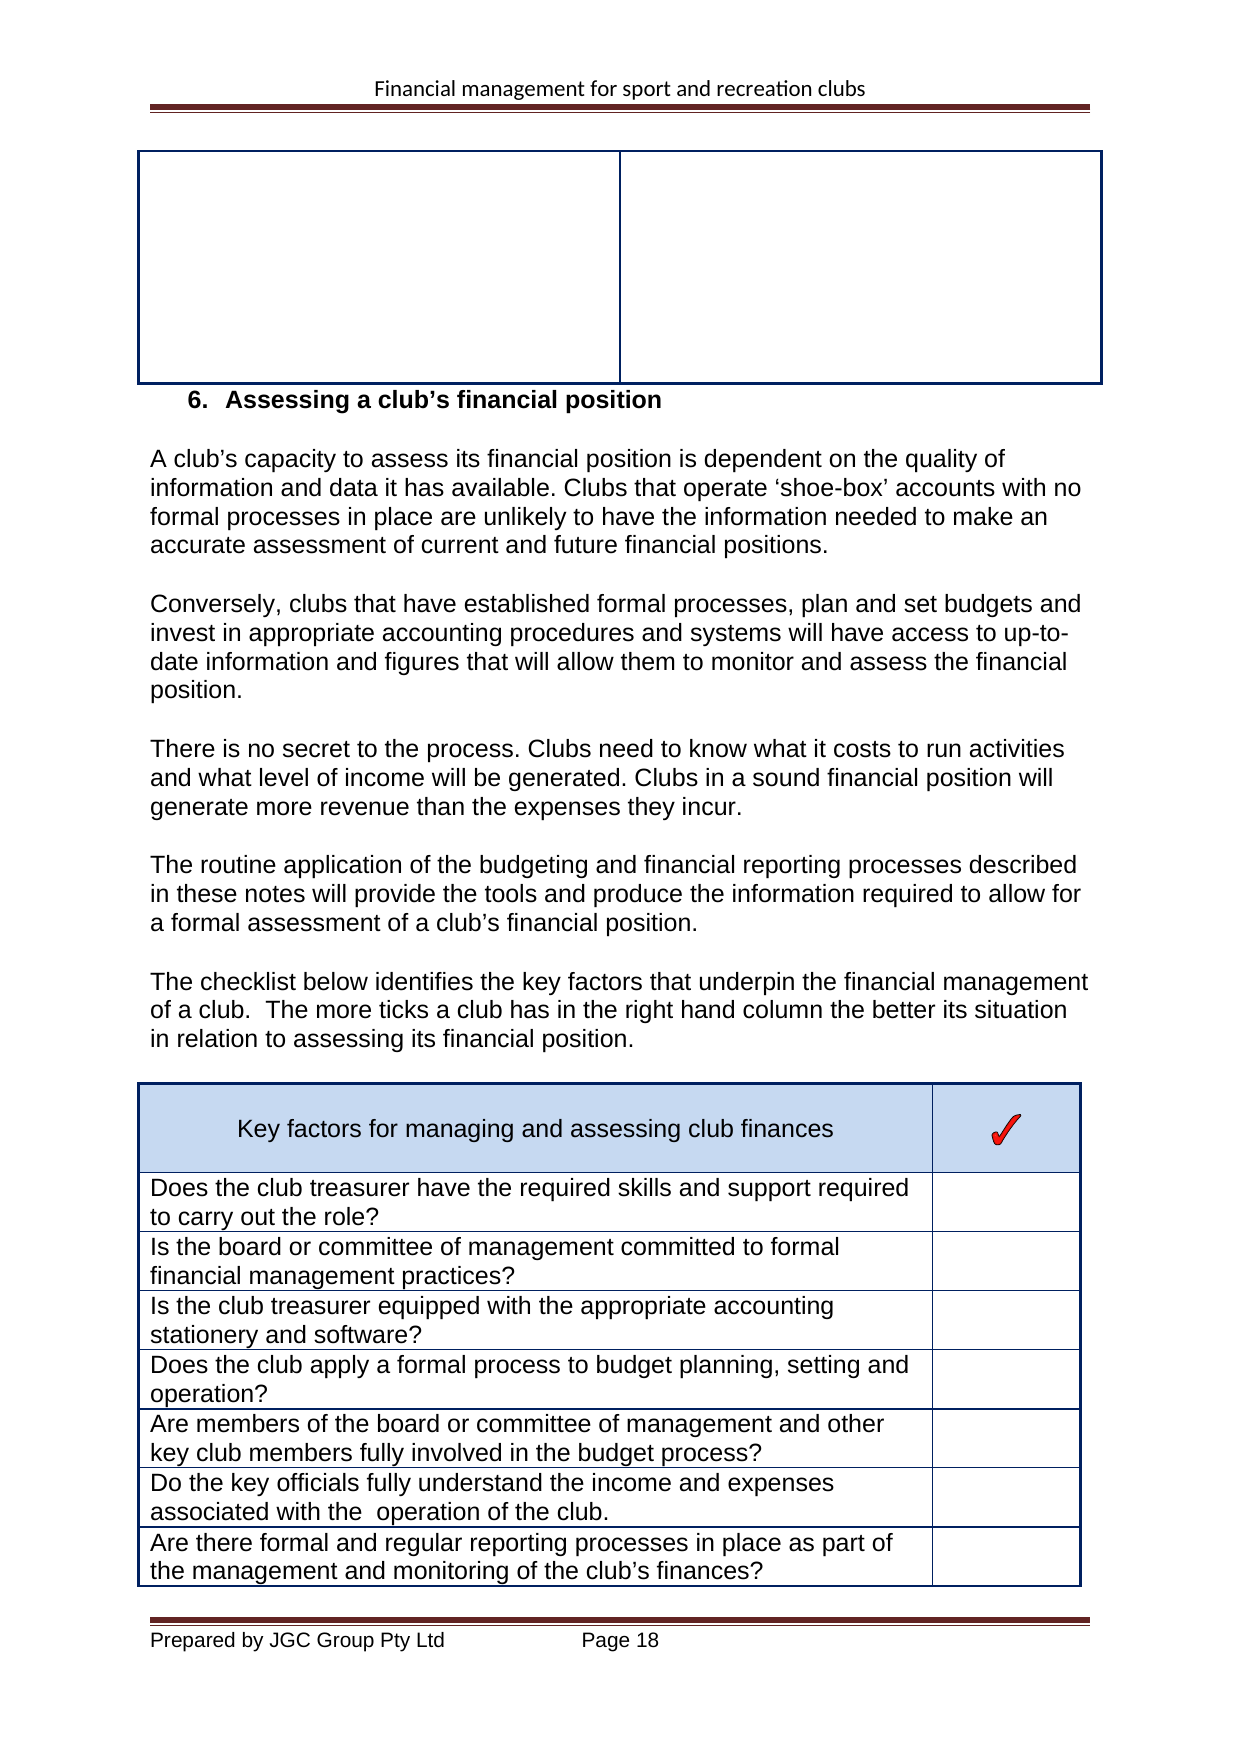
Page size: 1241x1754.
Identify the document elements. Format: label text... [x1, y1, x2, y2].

text Conversely, clubs that have established formal processes, plan and set budgets and invest in appropriate accounting procedures and systems will have access to up-to-date information and figures that will allow them to monitor and assess the financial position. [150, 589, 1090, 704]
list Assessing a club’s financial position [187, 385, 1090, 414]
table_cell Does the club treasurer have the required skills and support required to carry out the role? [140, 1173, 932, 1231]
table_header [933, 1085, 1079, 1172]
table_cell Are there formal and regular reporting processes in place as part of the management and monitoring of the club’s finances? [140, 1528, 932, 1585]
table_cell Are members of the board or committee of management and other key club members fully involved in the budget process? [140, 1410, 932, 1467]
text There is no secret to the process. Clubs need to know what it costs to run activities and what level of income will be generated. Clubs in a sound financial position will generate more revenue than the expenses they incur. [150, 734, 1090, 820]
table_cell [933, 1528, 1079, 1585]
table_cell [933, 1232, 1079, 1290]
text The checklist below identifies the key factors that underpin the financial management of a club. The more ticks a club has in the right hand column the better its situation in relation to assessing its financial position. [150, 967, 1090, 1053]
table_cell [933, 1173, 1079, 1231]
table_cell Do the key officials fully understand the income and expenses associated with the operation of the club. [140, 1468, 932, 1526]
table_cell [621, 152, 1100, 382]
table_cell [140, 152, 619, 382]
table_cell [933, 1350, 1079, 1408]
table_cell Does the club apply a formal process to budget planning, setting and operation? [140, 1350, 932, 1408]
table_cell [933, 1291, 1079, 1349]
table_cell [933, 1468, 1079, 1526]
table_cell Is the board or committee of management committed to formal financial management practices? [140, 1232, 932, 1290]
table_header Key factors for managing and assessing club finances [140, 1085, 932, 1172]
table_cell [933, 1410, 1079, 1467]
table_cell Is the club treasurer equipped with the appropriate accounting stationery and software? [140, 1291, 932, 1349]
text The routine application of the budgeting and financial reporting processes described in these notes will provide the tools and produce the information required to allow for a formal assessment of a club’s financial position. [150, 850, 1090, 937]
text A club’s capacity to assess its financial position is dependent on the quality of information and data it has available. Clubs that operate ‘shoe-box’ accounts with no formal processes in place are unlikely to have the information needed to make an accurate assessment of current and future financial positions. [150, 444, 1090, 559]
